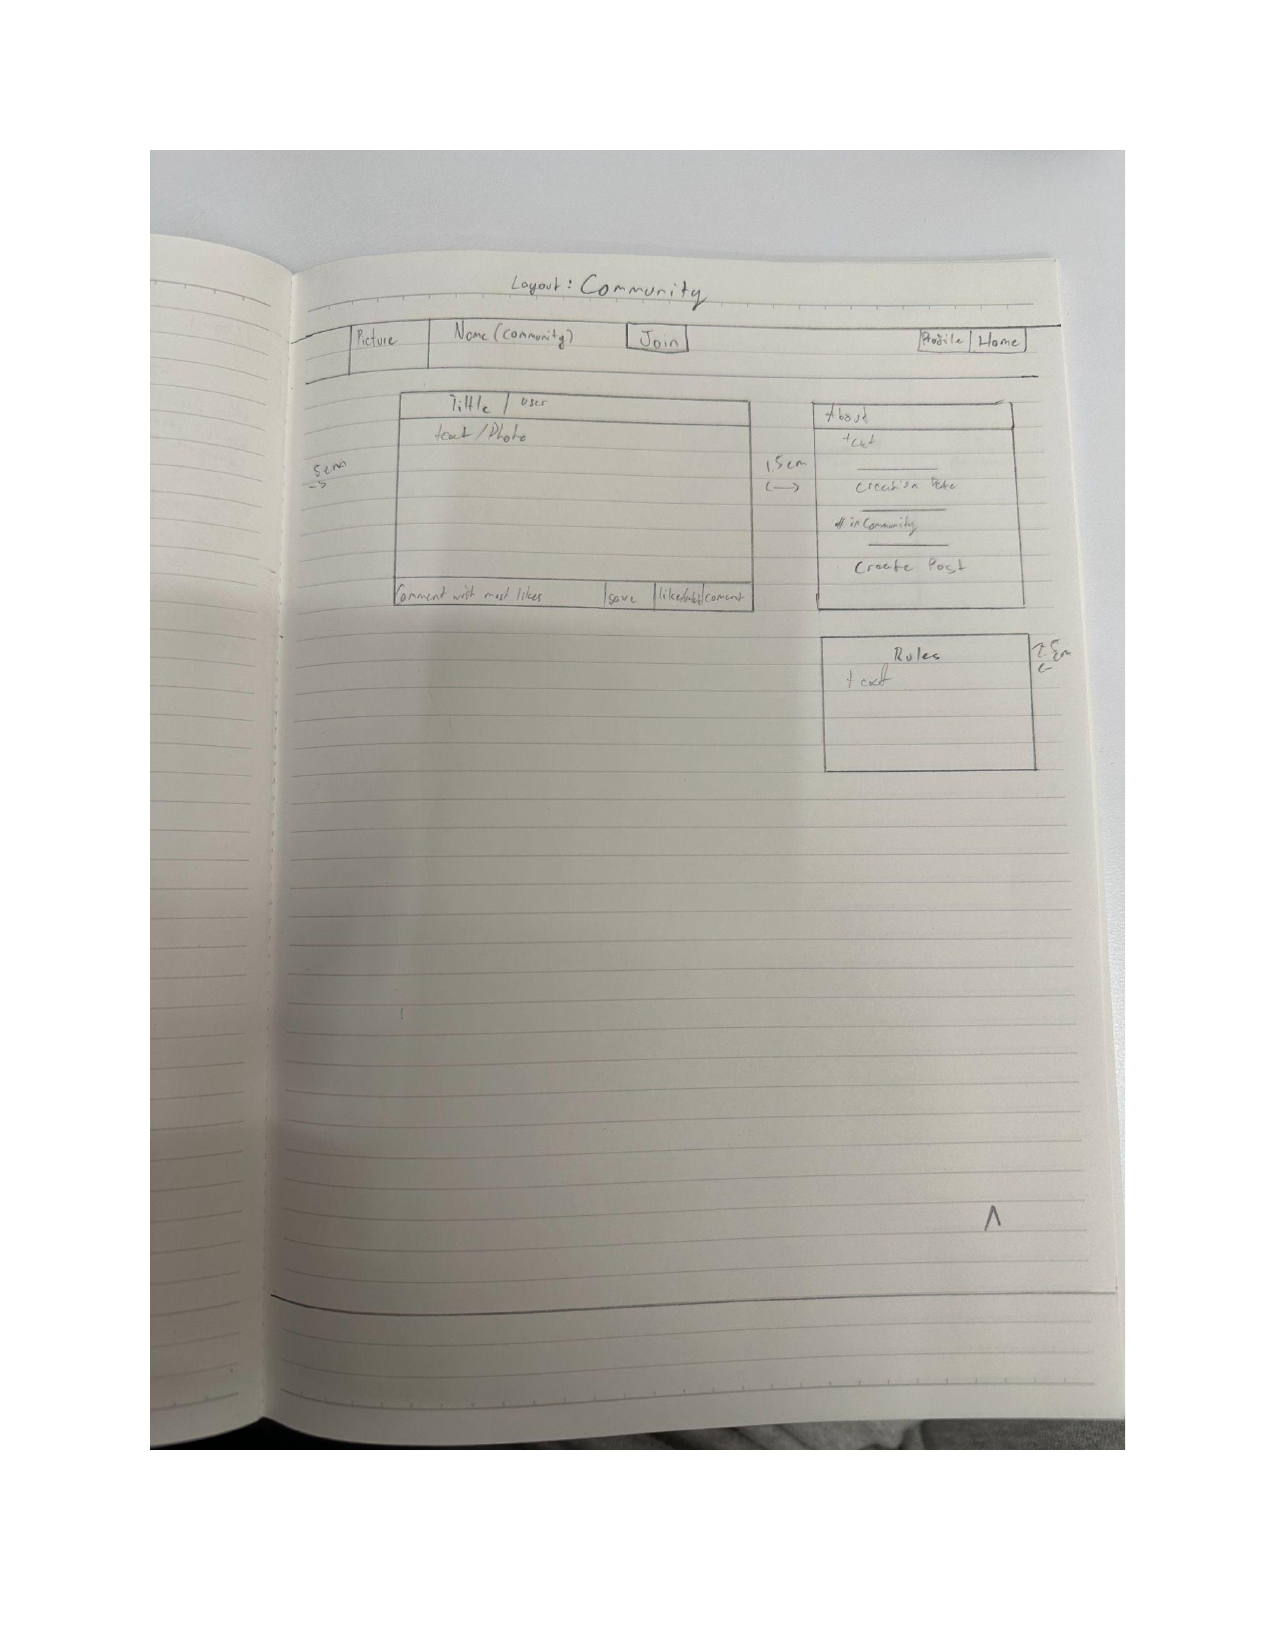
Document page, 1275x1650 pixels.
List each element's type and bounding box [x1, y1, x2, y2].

picture [150, 150, 1125, 1450]
